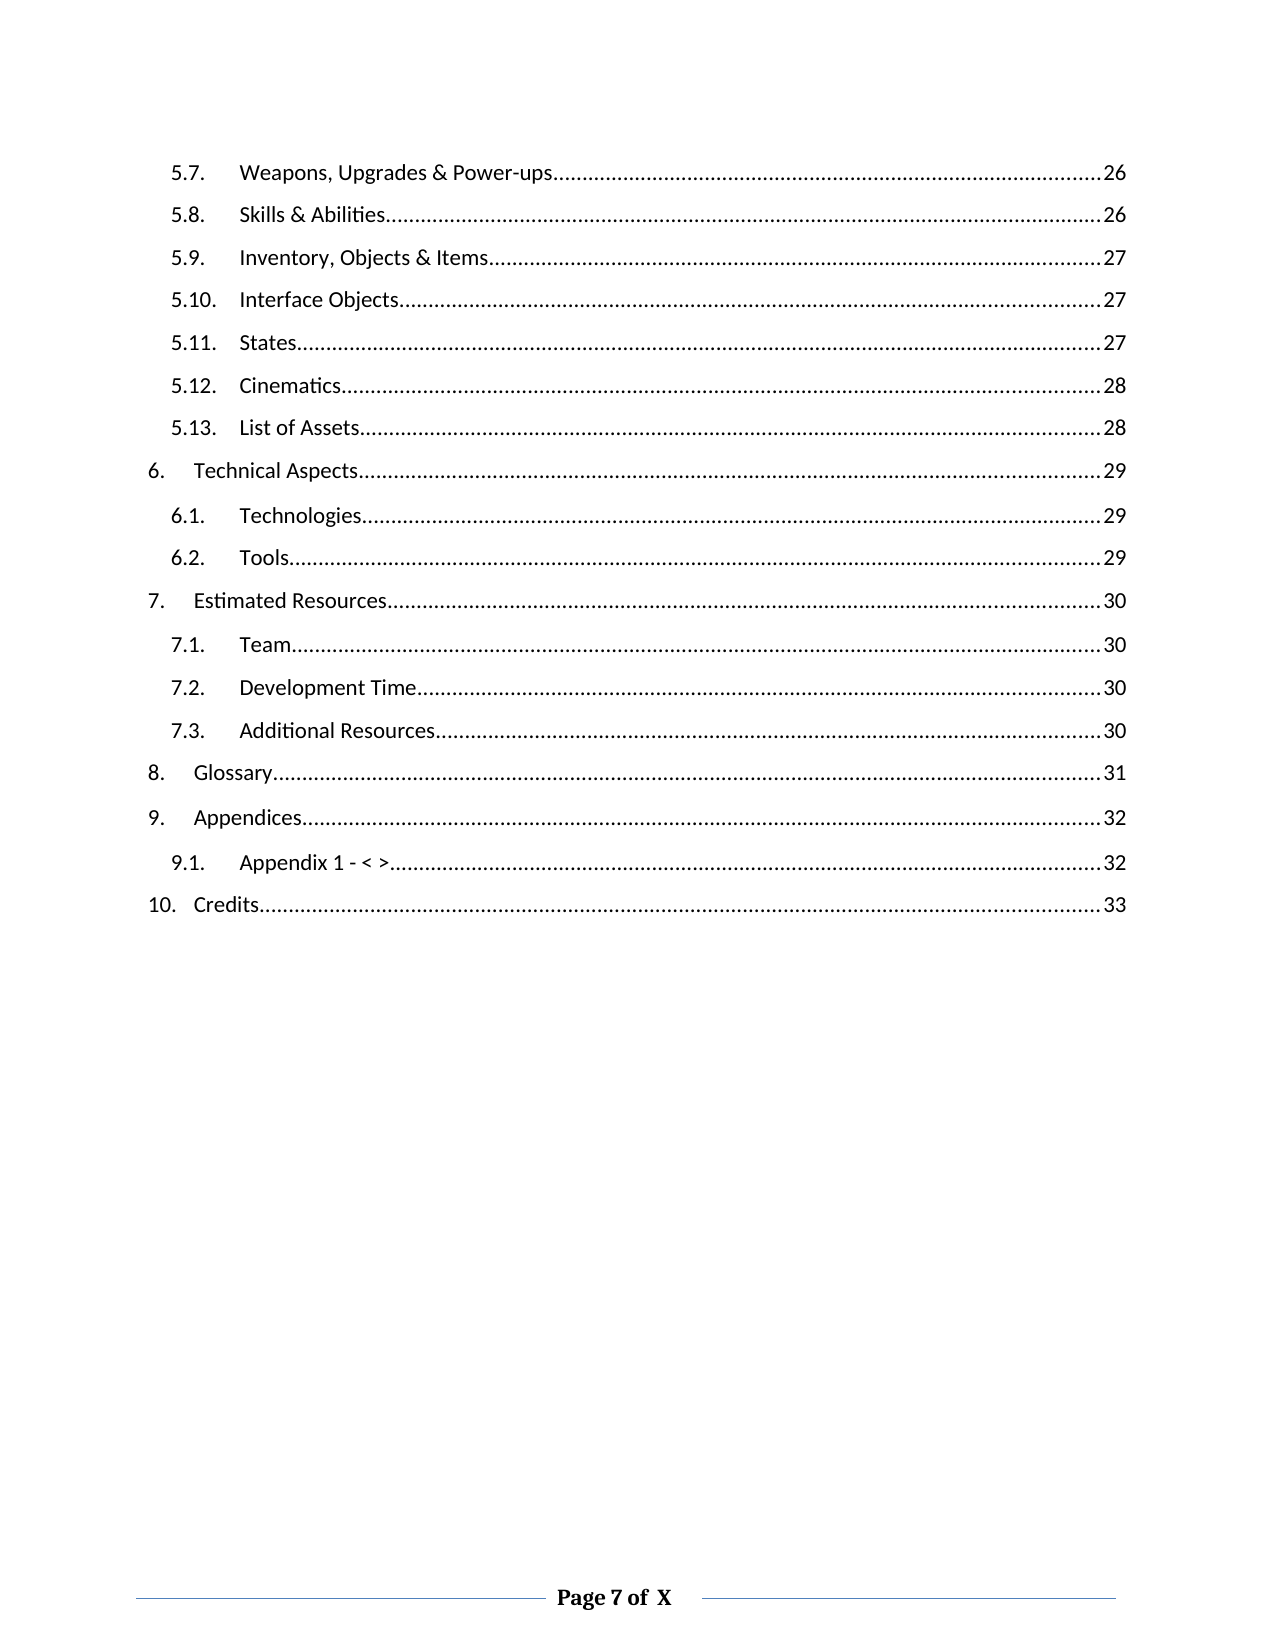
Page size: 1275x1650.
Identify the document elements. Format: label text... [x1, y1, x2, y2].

text 7. Estimated Resources 30 [148, 586, 1127, 614]
text 7.1. Team 30 [171, 631, 1127, 659]
text 5.7. Weapons, Upgrades & Power-ups 26 [171, 158, 1127, 186]
text 5.10. Interface Objects 27 [171, 286, 1127, 314]
text 7.3. Additional Resources 30 [171, 716, 1127, 744]
text 9. Appendices 32 [148, 803, 1127, 831]
text 5.11. States 27 [171, 328, 1127, 356]
text 6. Technical Aspects 29 [148, 456, 1127, 484]
text 6.1. Technologies 29 [171, 501, 1127, 529]
text 6.2. Tools 29 [171, 543, 1127, 571]
text 5.8. Skills & Abilities 26 [171, 200, 1127, 228]
text 5.13. List of Assets 28 [171, 413, 1127, 441]
text 7.2. Development Time 30 [171, 673, 1127, 701]
text 10. Credits 33 [148, 890, 1127, 918]
text 5.9. Inventory, Objects & Items 27 [171, 243, 1127, 271]
text 5.12. Cinematics 28 [171, 371, 1127, 399]
text 8. Glossary 31 [148, 758, 1127, 786]
text 9.1. Appendix 1 - < > 32 [171, 848, 1127, 876]
